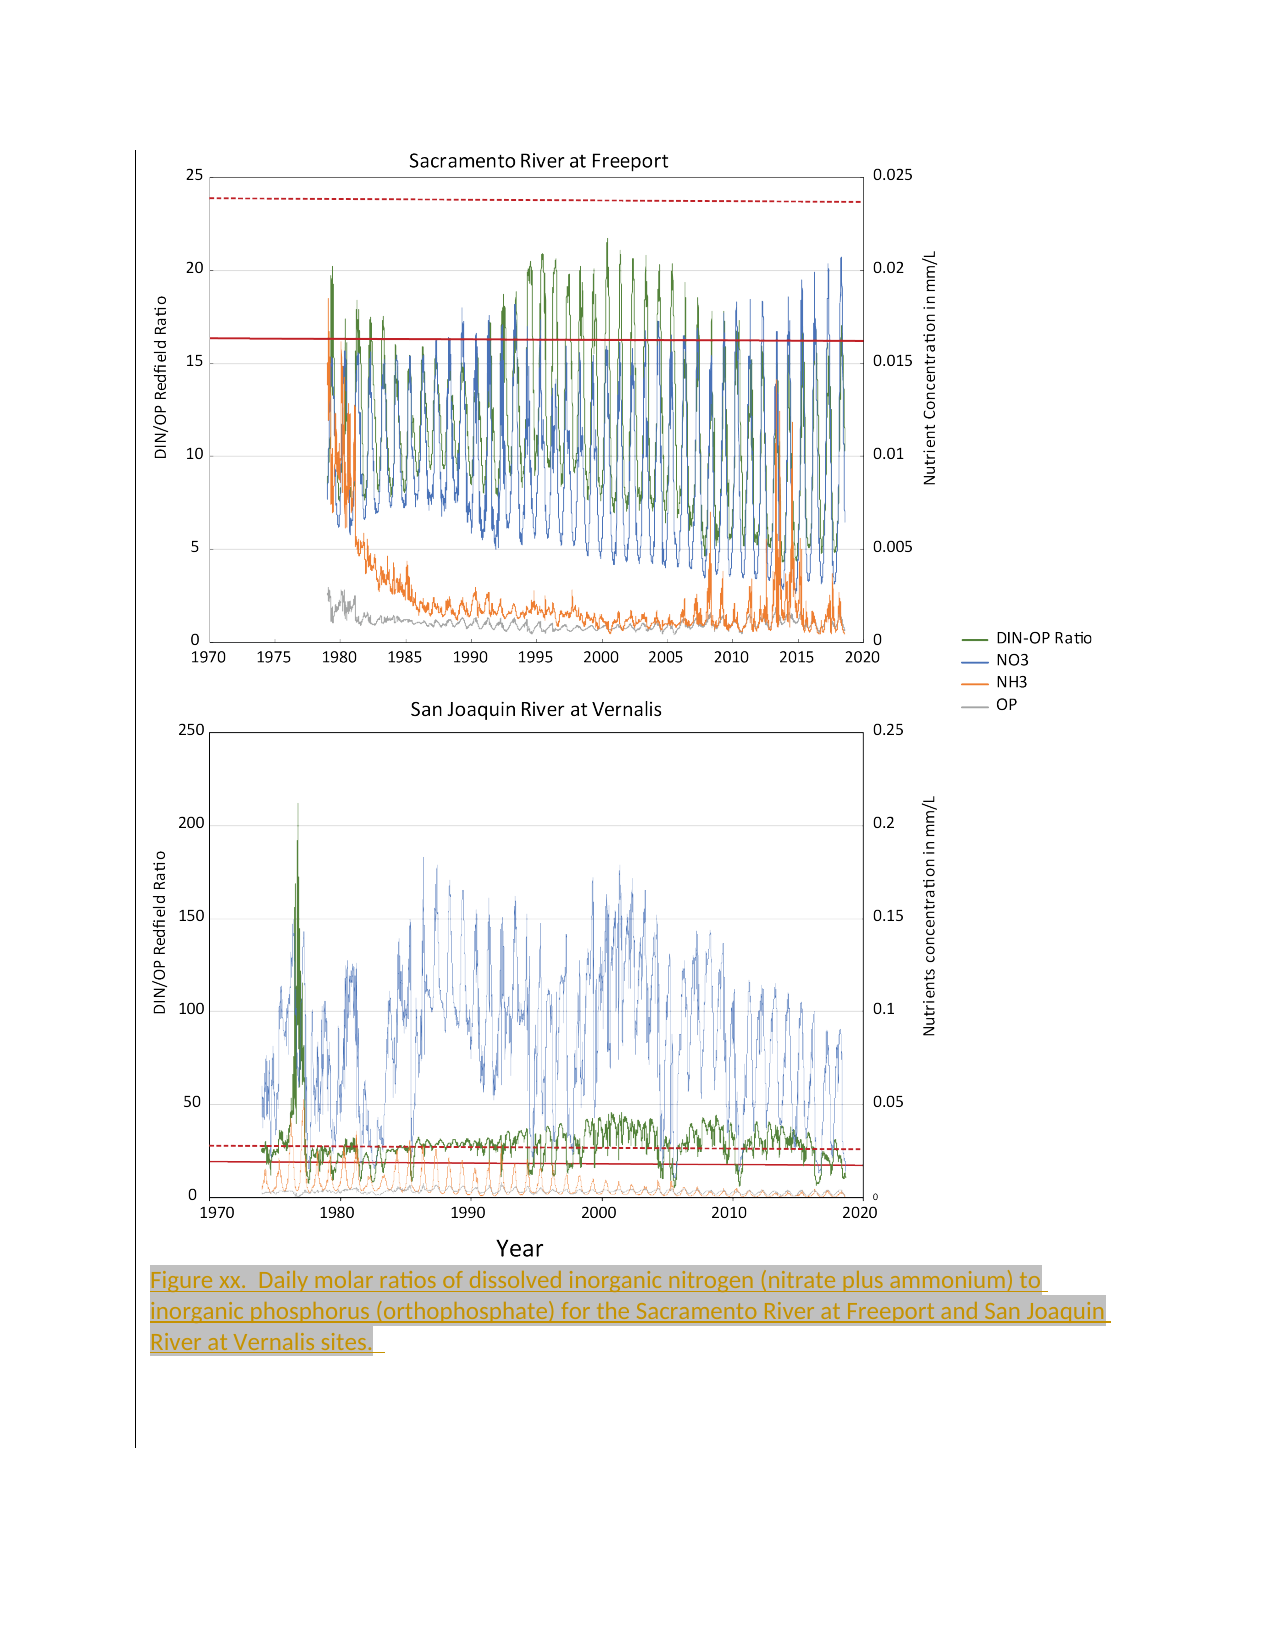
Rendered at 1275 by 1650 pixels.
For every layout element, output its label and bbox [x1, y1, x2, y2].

picture [150, 150, 1092, 1265]
